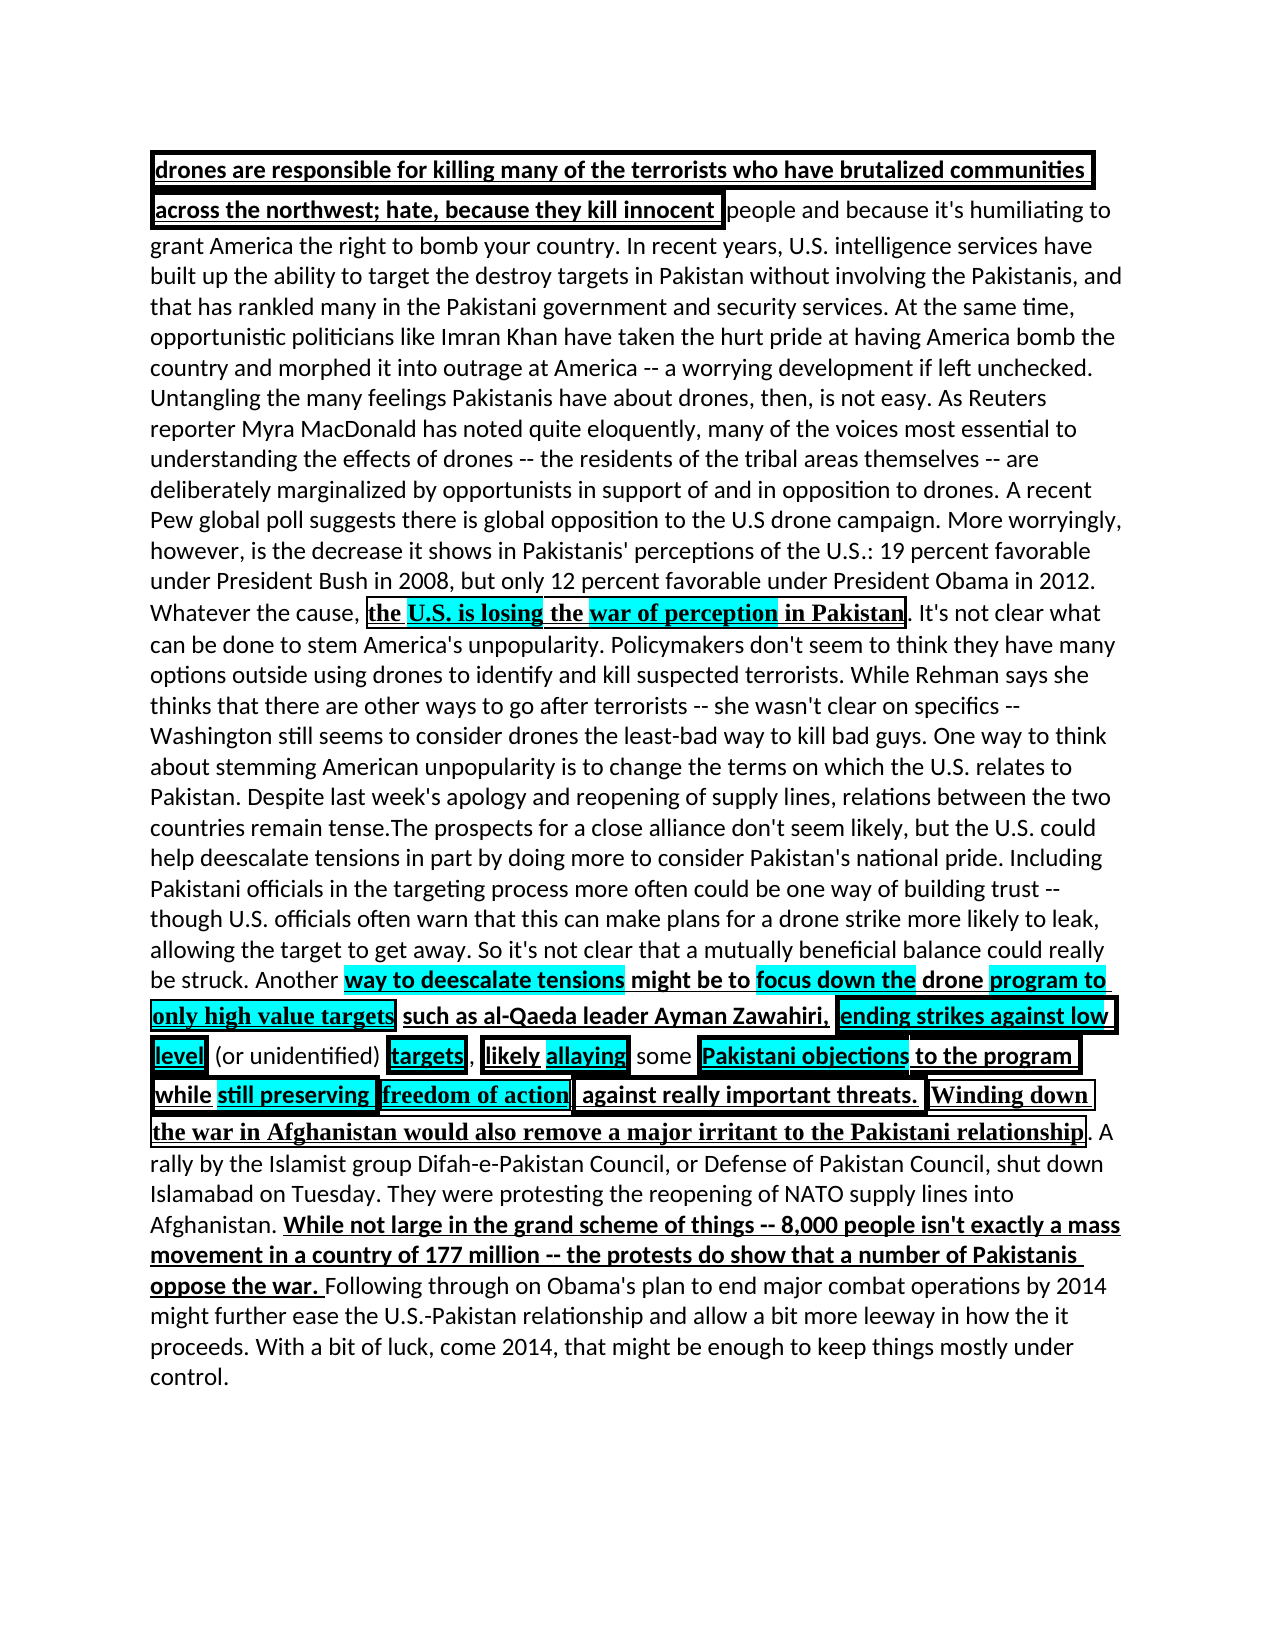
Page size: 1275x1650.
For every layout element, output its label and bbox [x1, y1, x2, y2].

text [150, 150, 1125, 1392]
